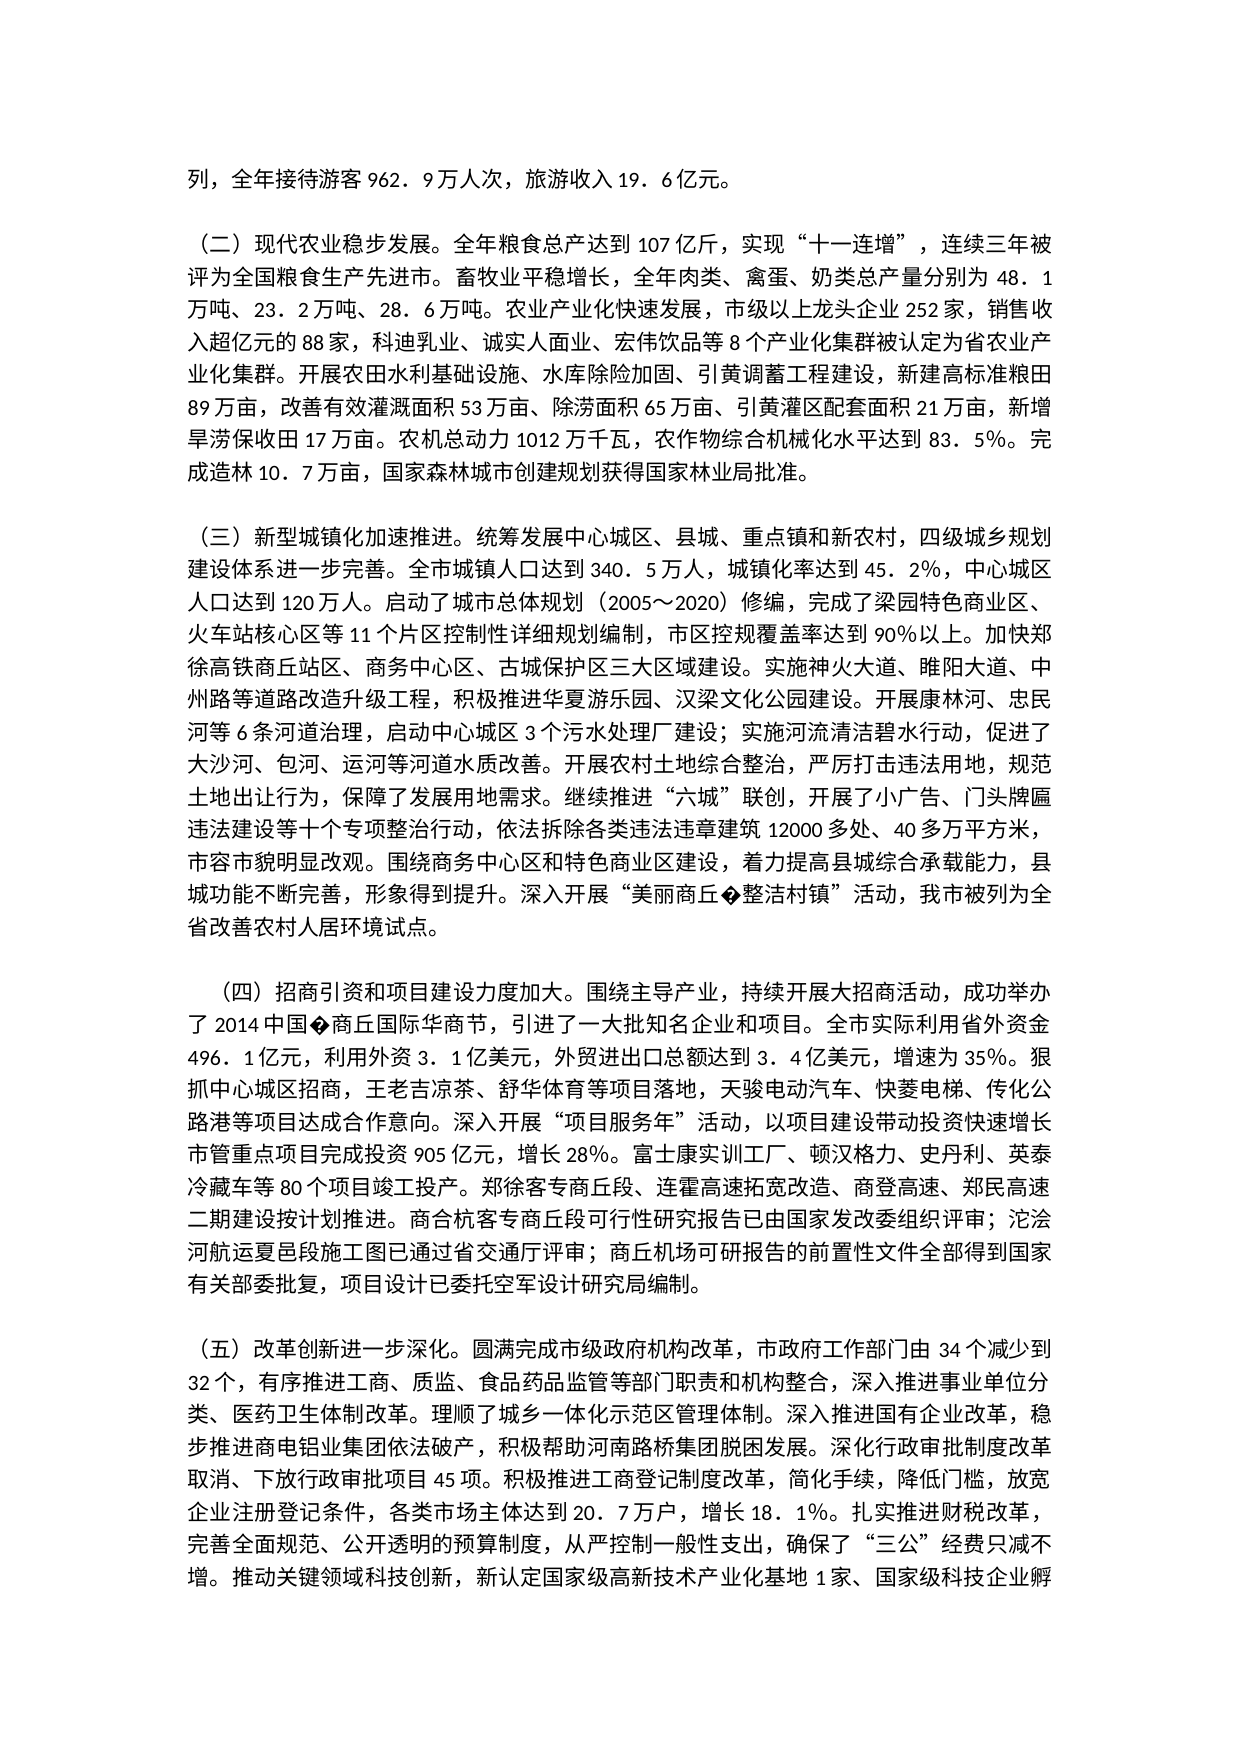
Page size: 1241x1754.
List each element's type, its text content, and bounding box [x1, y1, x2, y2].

text （四）招商引资和项目建设力度加大。围绕主导产业，持续开展大招商活动，成功举办了2014中国�商丘国际华商节，引进了一大批知名企业和项目。全市实际利用省外资金496．1亿元，利用外资3．1亿美元，外贸进出口总额达到3．4亿美元，增速为35％。狠抓中心城区招商，王老吉凉茶、舒华体育等项目落地，天骏电动汽车、快菱电梯、传化公路港等项目达成合作意向。深入开展“项目服务年”活动，以项目建设带动投资快速增长。市管重点项目完成投资905亿元，增长28％。富士康实训工厂、顿汉格力、史丹利、英泰冷藏车等80个项目竣工投产。郑徐客专商丘段、连霍高速拓宽改造、商登高速、郑民高速二期建设按计划推进。商合杭客专商丘段可行性研究报告已由国家发改委组织评审；沱浍河航运夏邑段施工图已通过省交通厅评审；商丘机场可研报告的前置性文件全部得到国家有关部委批复，项目设计已委托空军设计研究局编制。 [187, 974, 1053, 1299]
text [187, 1332, 1053, 1592]
text （三）新型城镇化加速推进。统筹发展中心城区、县城、重点镇和新农村，四级城乡规划建设体系进一步完善。全市城镇人口达到340．5万人，城镇化率达到45．2％，中心城区人口达到120万人。启动了城市总体规划（2005～2020）修编，完成了梁园特色商业区、火车站核心区等11个片区控制性详细规划编制，市区控规覆盖率达到90％以上。加快郑徐高铁商丘站区、商务中心区、古城保护区三大区域建设。实施神火大道、睢阳大道、中州路等道路改造升级工程，积极推进华夏游乐园、汉梁文化公园建设。开展康林河、忠民河等6条河道治理，启动中心城区3个污水处理厂建设；实施河流清洁碧水行动，促进了大沙河、包河、运河等河道水质改善。开展农村土地综合整治，严厉打击违法用地，规范土地出让行为，保障了发展用地需求。继续推进“六城”联创，开展了小广告、门头牌匾、违法建设等十个专项整治行动，依法拆除各类违法违章建筑12000多处、40多万平方米，市容市貌明显改观。围绕商务中心区和特色商业区建设，着力提高县城综合承载能力，县城功能不断完善，形象得到提升。深入开展“美丽商丘�整洁村镇”活动，我市被列为全省改善农村人居环境试点。 [187, 519, 1053, 942]
text （二）现代农业稳步发展。全年粮食总产达到107亿斤，实现“十一连增”，连续三年被评为全国粮食生产先进市。畜牧业平稳增长，全年肉类、禽蛋、奶类总产量分别为48．1万吨、23．2万吨、28．6万吨。农业产业化快速发展，市级以上龙头企业252家，销售收入超亿元的88家，科迪乳业、诚实人面业、宏伟饮品等8个产业化集群被认定为省农业产业化集群。开展农田水利基础设施、水库除险加固、引黄调蓄工程建设，新建高标准粮田89万亩，改善有效灌溉面积53万亩、除涝面积65万亩、引黄灌区配套面积21万亩，新增旱涝保收田17万亩。农机总动力1012万千瓦，农作物综合机械化水平达到83．5％。完成造林10．7万亩，国家森林城市创建规划获得国家林业局批准。 [187, 227, 1053, 487]
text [187, 162, 1053, 194]
